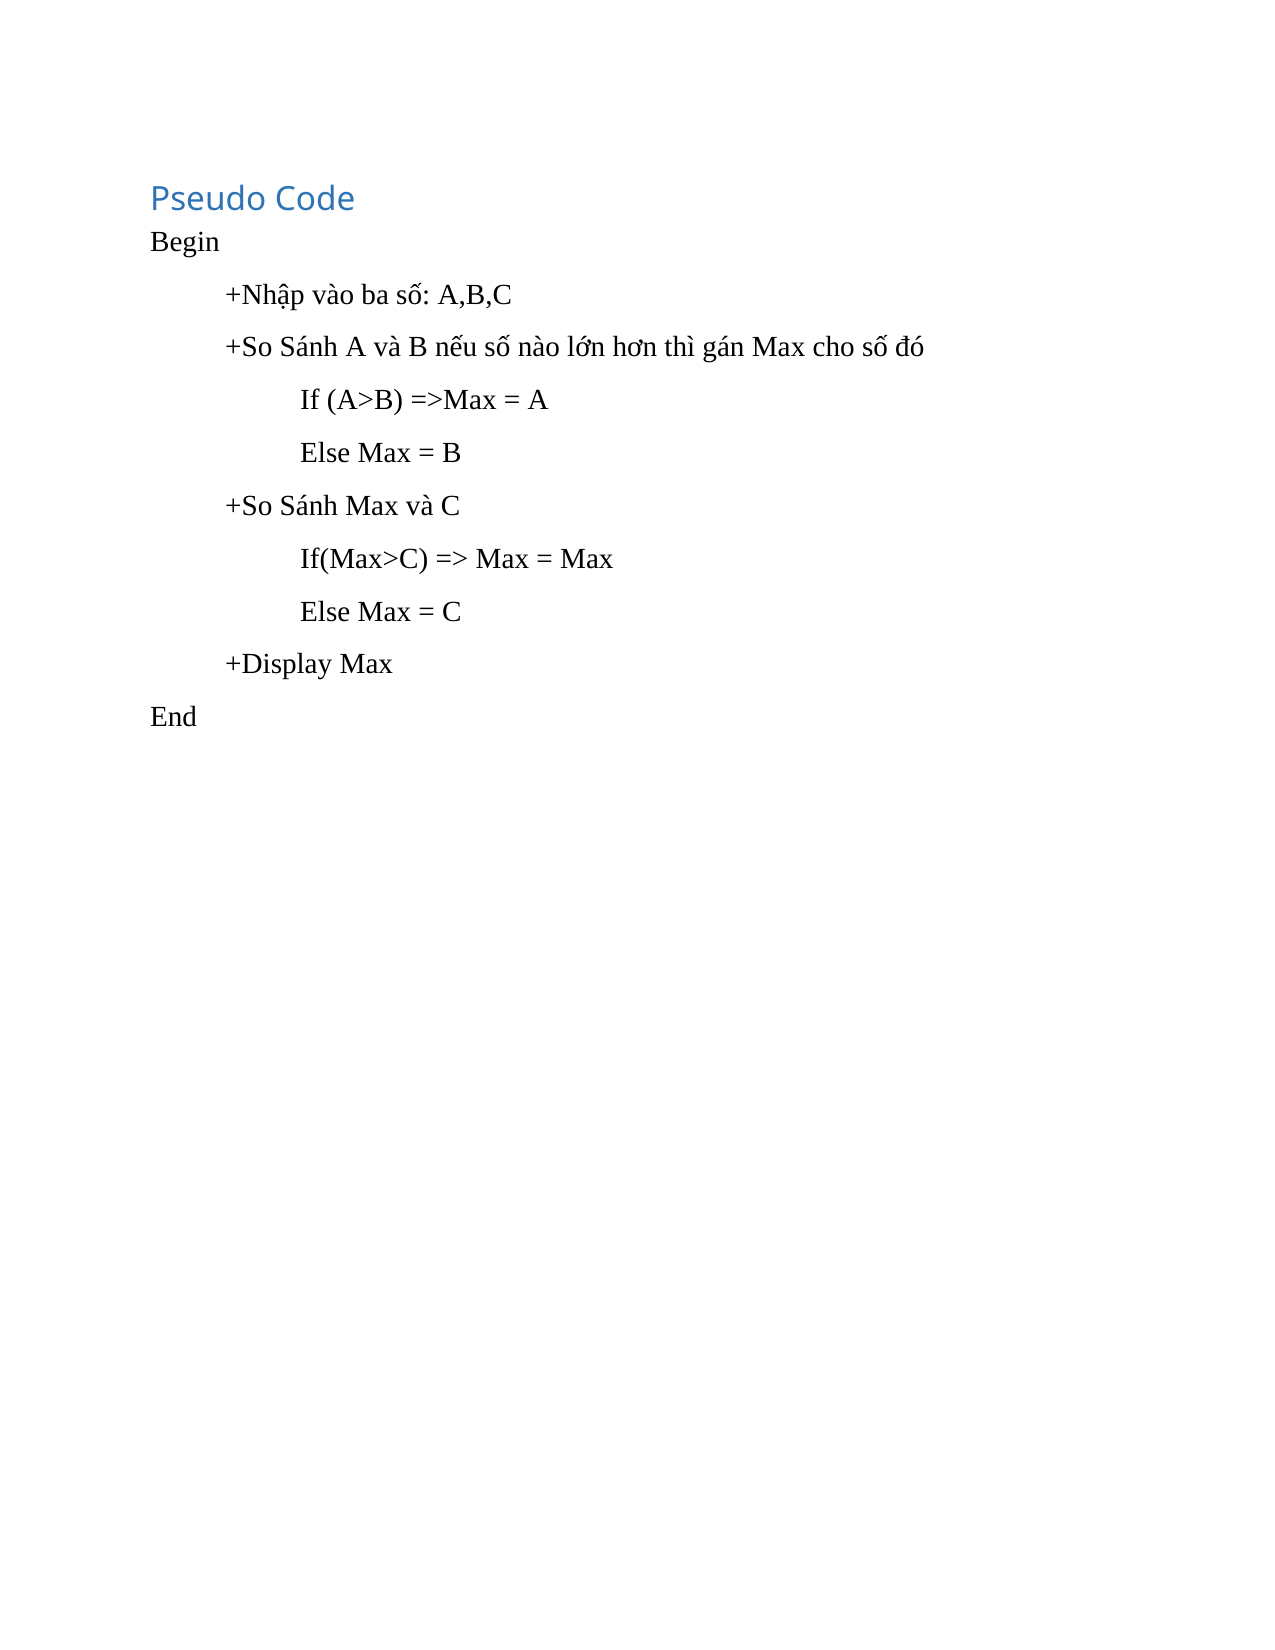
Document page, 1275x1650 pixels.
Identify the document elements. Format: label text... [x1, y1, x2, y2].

text +Display Max [150, 646, 1125, 680]
text End [150, 699, 1125, 733]
text +Nhập vào ba số: A,B,C [150, 277, 1125, 310]
text Else Max = B [150, 435, 1125, 469]
text +So Sánh Max và C [150, 488, 1125, 522]
text Else Max = C [150, 594, 1125, 627]
subtitle Pseudo Code [150, 175, 1125, 220]
text If (A>B) =>Max = A [150, 382, 1125, 416]
text Begin [150, 224, 1125, 257]
text +So Sánh A và B nếu số nào lớn hơn thì gán Max cho số đó [150, 329, 1125, 363]
text If(Max>C) => Max = Max [150, 541, 1125, 574]
